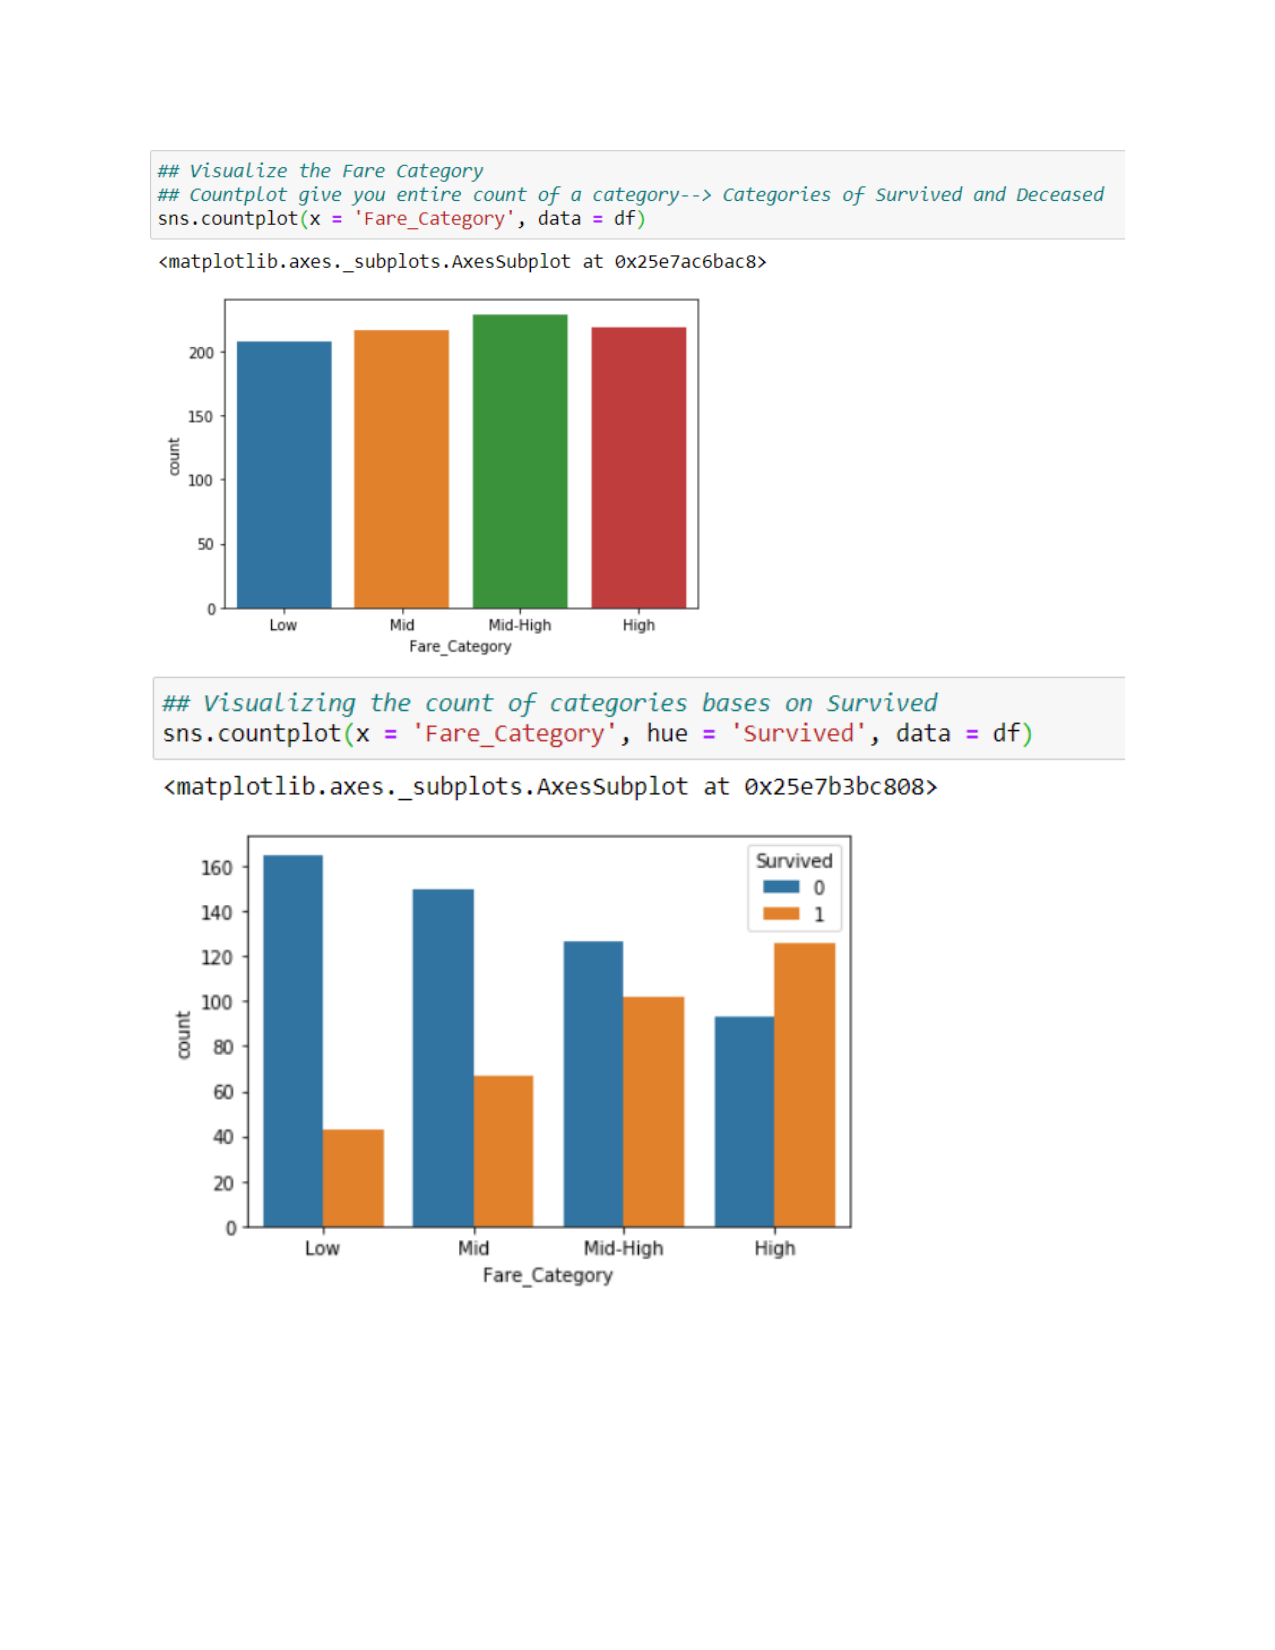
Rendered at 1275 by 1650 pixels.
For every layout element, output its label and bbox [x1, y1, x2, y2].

picture [150, 150, 1125, 671]
picture [150, 674, 1125, 1308]
